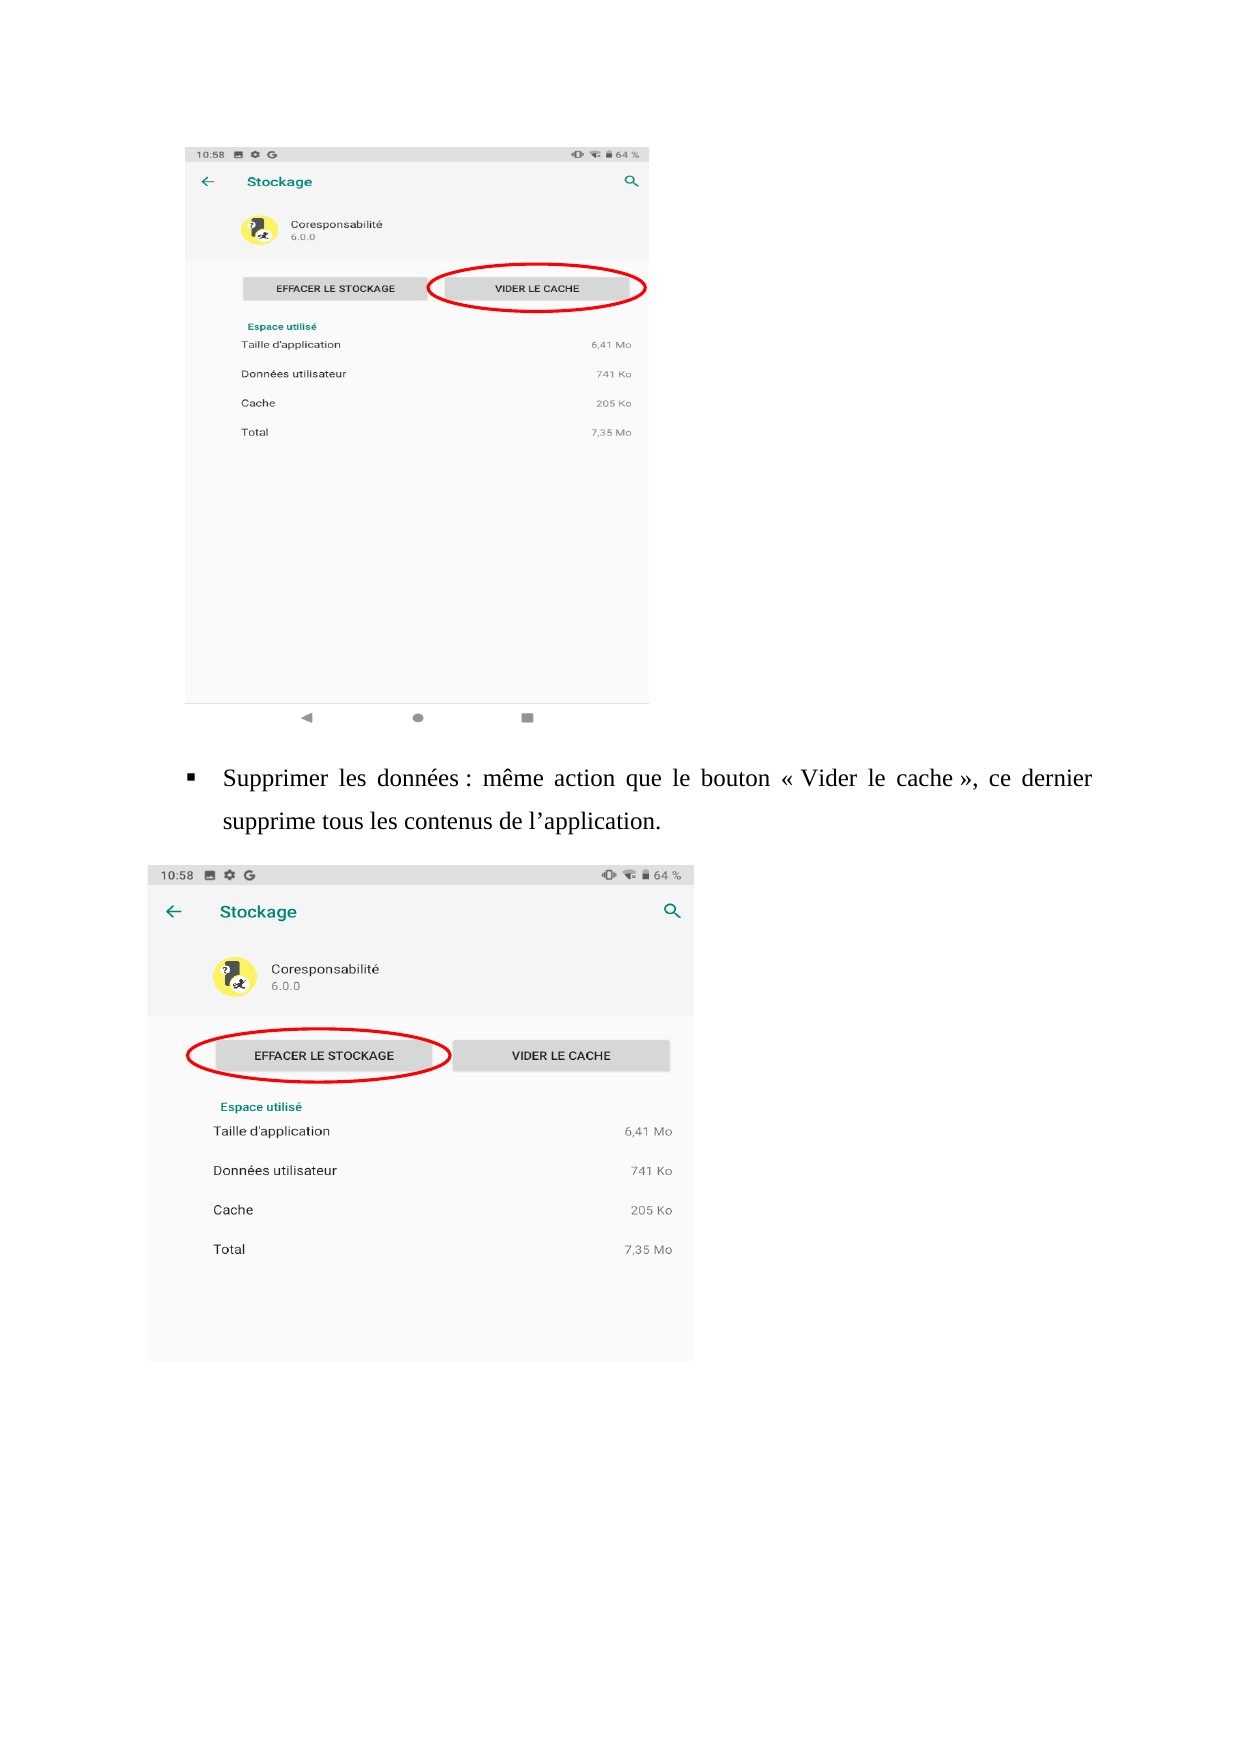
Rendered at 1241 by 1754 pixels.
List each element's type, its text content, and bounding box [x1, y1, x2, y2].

list Supprimer les données : même action que le bouton « Vider le cache », ce dernier supprime tous les contenus de l’application. [185, 763, 1093, 834]
picture [185, 147, 650, 732]
picture [147, 865, 694, 1361]
